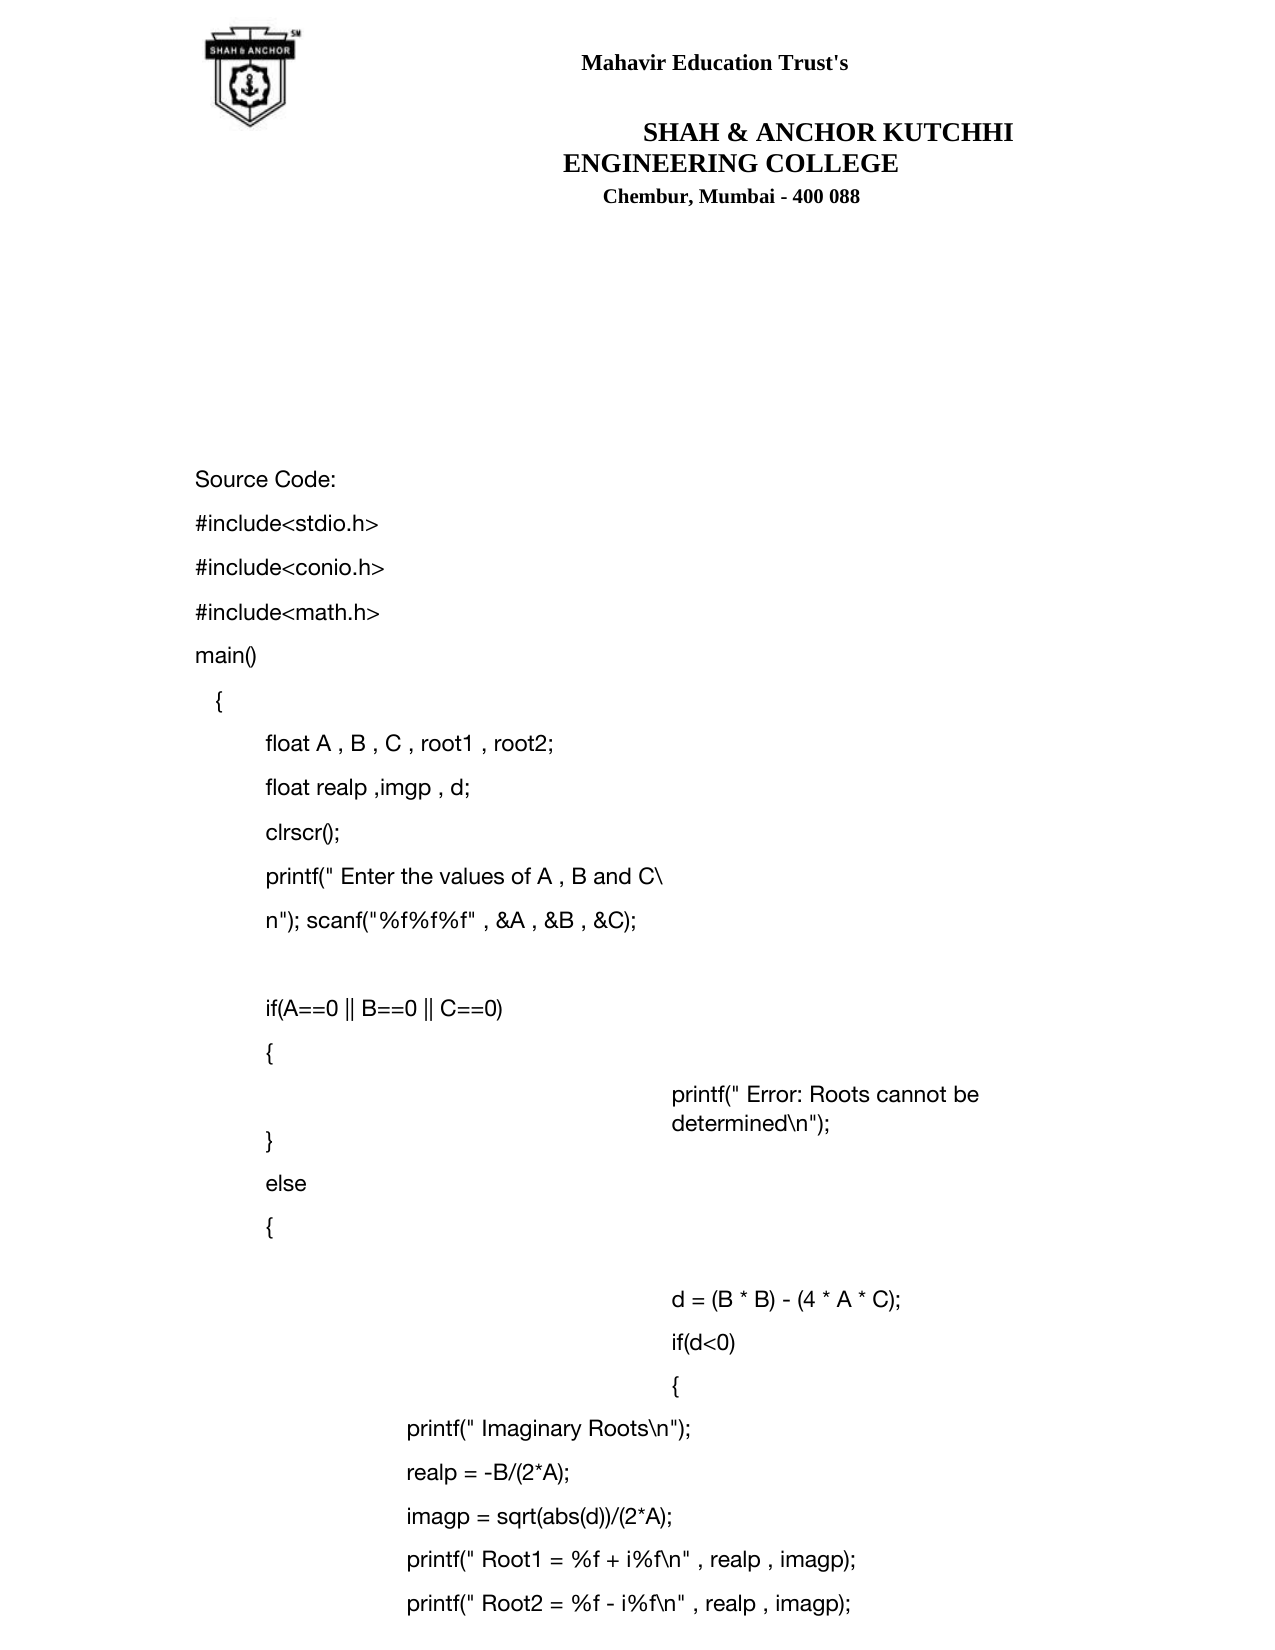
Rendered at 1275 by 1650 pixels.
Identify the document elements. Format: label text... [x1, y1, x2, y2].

subtitle { [265, 1038, 1104, 1066]
text printf(" Error: Roots cannot be determined\n"); [671, 1081, 1104, 1138]
picture [201, 17, 305, 131]
subtitle { [195, 686, 1104, 714]
subtitle { [671, 1371, 1104, 1400]
text printf(" Enter the values of A , B and C\n"); scanf("%f%f%f" , &A , &B , &C); [265, 862, 678, 935]
text imagp = sqrt(abs(d))/(2*A); [406, 1502, 1104, 1531]
text clrscr(); [265, 818, 1104, 846]
text } [265, 1126, 637, 1155]
text if(d<0) [671, 1328, 1104, 1357]
text printf(" Root1 = %f + i%f\n" , realp , imagp); printf(" Root2 = %f - i%f\n" , realp , imagp); [406, 1545, 897, 1618]
text float A , B , C , root1 , root2; float realp ,imgp , d; [265, 729, 556, 802]
text printf(" Imaginary Roots\n"); realp = -B/(2*A); [406, 1414, 723, 1487]
text Source Code: #include<stdio.h> #include<conio.h> #include<math.h> main() [195, 465, 404, 671]
text if(A==0 || B==0 || C==0) [265, 994, 1104, 1023]
subtitle else [265, 1169, 637, 1198]
text d = (B * B) - (4 * A * C); [671, 1285, 1104, 1314]
text { [265, 1212, 637, 1241]
